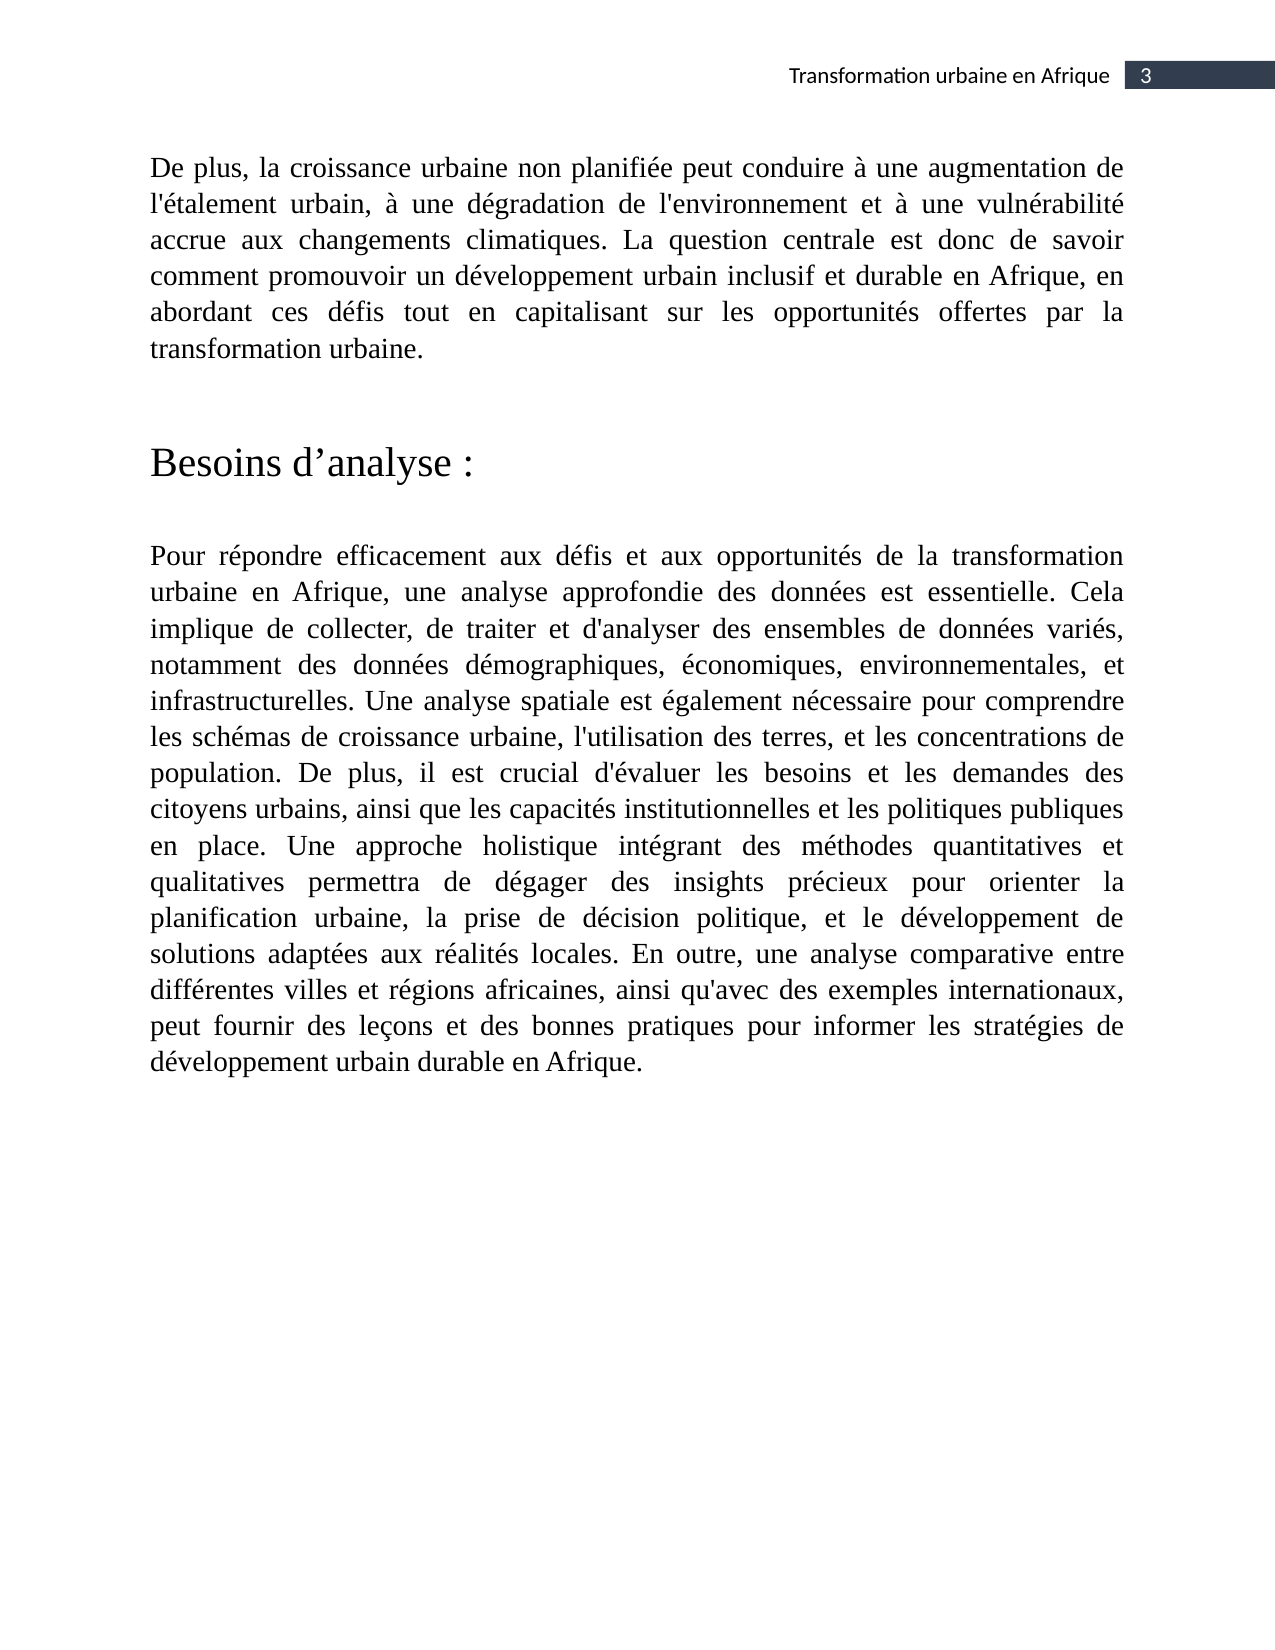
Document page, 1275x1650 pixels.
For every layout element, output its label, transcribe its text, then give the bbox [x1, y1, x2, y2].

text De plus, la croissance urbaine non planifiée peut conduire à une augmentation de l'étalement urbain, à une dégradation de l'environnement et à une vulnérabilité accrue aux changements climatiques. La question centrale est donc de savoir comment promouvoir un développement urbain inclusif et durable en Afrique, en abordant ces défis tout en capitalisant sur les opportunités offertes par la transformation urbaine. [150, 150, 1125, 364]
subtitle Besoins d’analyse : [150, 438, 1125, 486]
text Pour répondre efficacement aux défis et aux opportunités de la transformation urbaine en Afrique, une analyse approfondie des données est essentielle. Cela implique de collecter, de traiter et d'analyser des ensembles de données variés, notamment des données démographiques, économiques, environnementales, et infrastructurelles. Une analyse spatiale est également nécessaire pour comprendre les schémas de croissance urbaine, l'utilisation des terres, et les concentrations de population. De plus, il est crucial d'évaluer les besoins et les demandes des citoyens urbains, ainsi que les capacités institutionnelles et les politiques publiques en place. Une approche holistique intégrant des méthodes quantitatives et qualitatives permettra de dégager des insights précieux pour orienter la planification urbaine, la prise de décision politique, et le développement de solutions adaptées aux réalités locales. En outre, une analyse comparative entre différentes villes et régions africaines, ainsi qu'avec des exemples internationaux, peut fournir des leçons et des bonnes pratiques pour informer les stratégies de développement urbain durable en Afrique. [150, 538, 1125, 1078]
